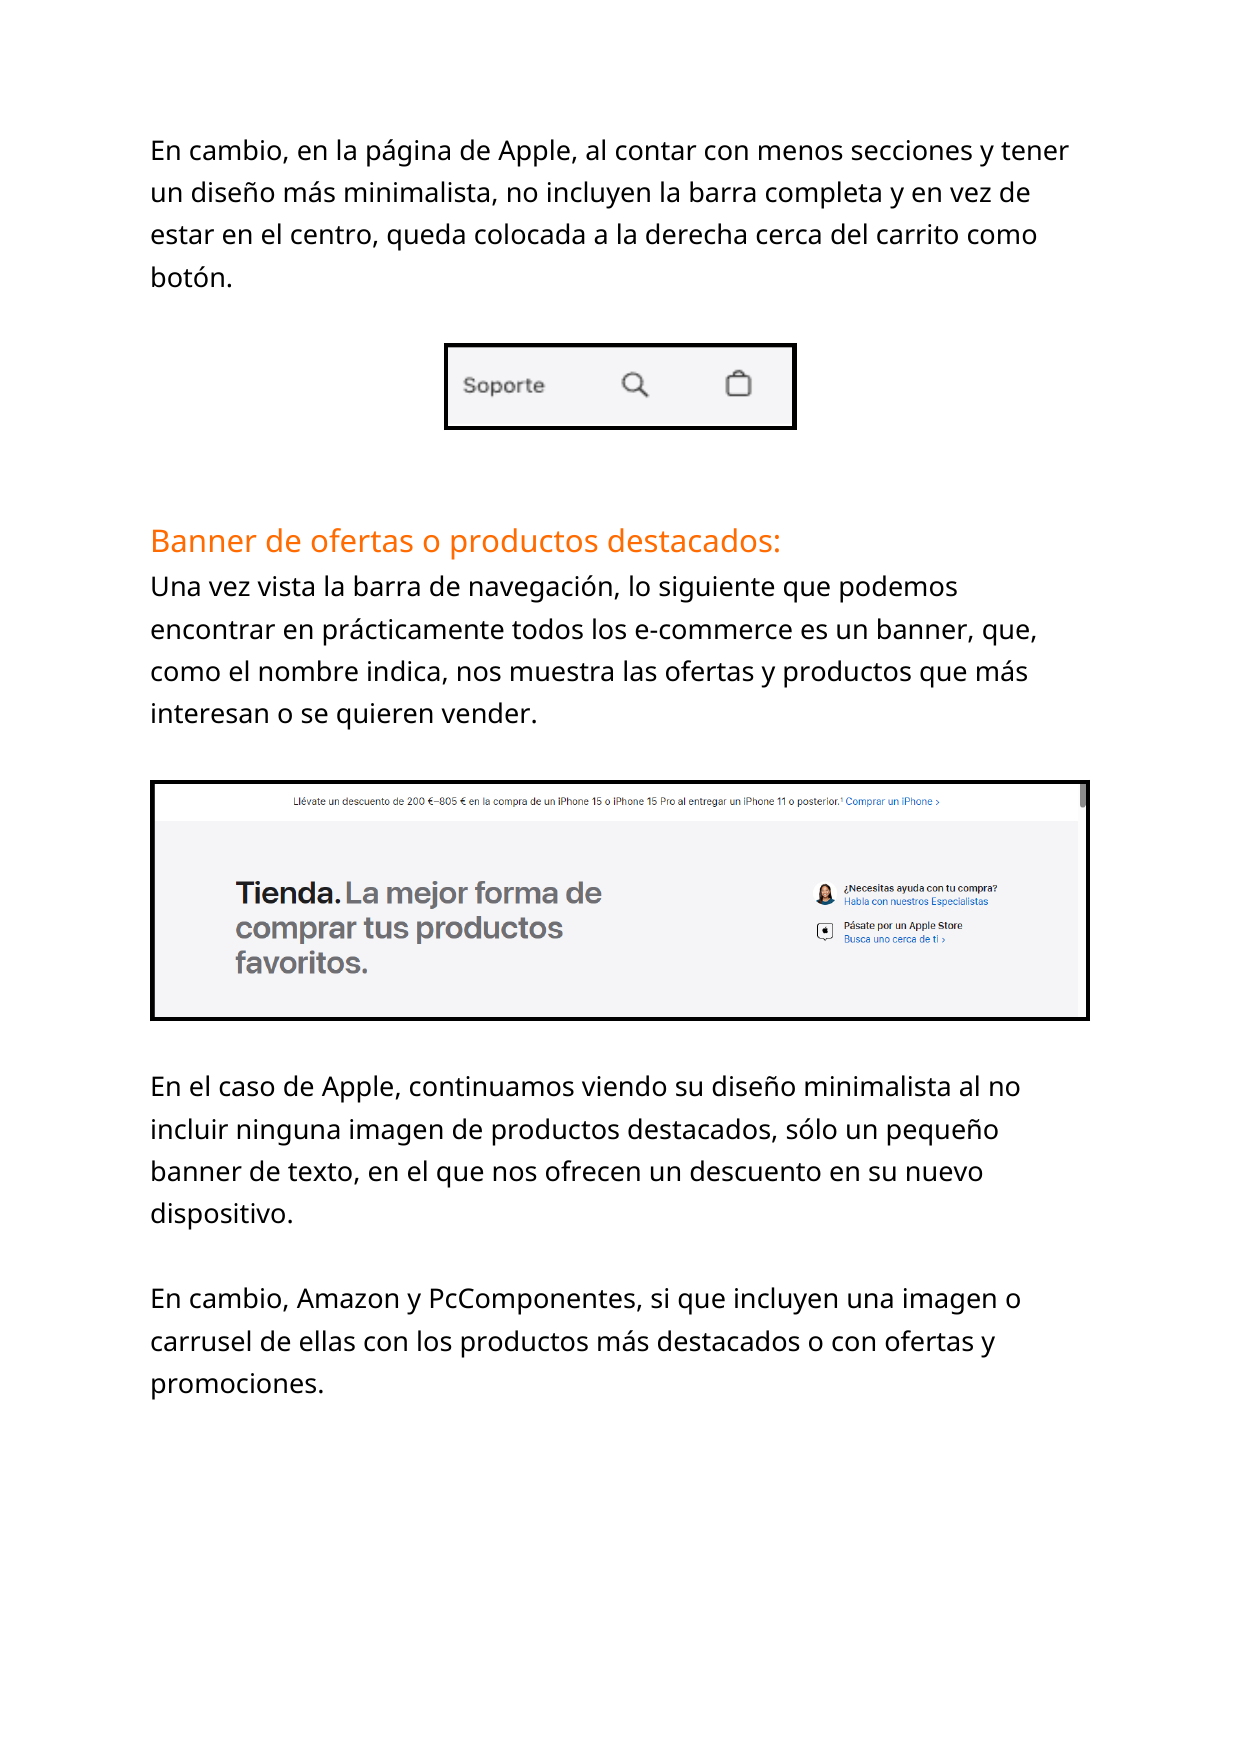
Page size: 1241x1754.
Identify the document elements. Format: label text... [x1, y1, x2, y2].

text Banner de ofertas o productos destacados: [150, 519, 1090, 561]
picture [154, 784, 1086, 1017]
text En el caso de Apple, continuamos viendo su diseño minimalista al no incluir ninguna imagen de productos destacados, sólo un pequeño banner de texto, en el que nos ofrecen un descuento en su nuevo dispositivo. [150, 1068, 1090, 1232]
text En cambio, en la página de Apple, al contar con menos secciones y tener un diseño más minimalista, no incluyen la barra completa y en vez de estar en el centro, queda colocada a la derecha cerca del carrito como botón. [150, 131, 1090, 295]
text En cambio, Amazon y PcComponentes, si que incluyen una imagen o carrusel de ellas con los productos más destacados o con ofertas y promociones. [150, 1280, 1090, 1401]
text Una vez vista la barra de navegación, lo siguiente que podemos encontrar en prácticamente todos los e-commerce es un banner, que, como el nombre indica, nos muestra las ofertas y productos que más interesan o se quieren vender. [150, 568, 1090, 732]
picture [448, 347, 792, 426]
